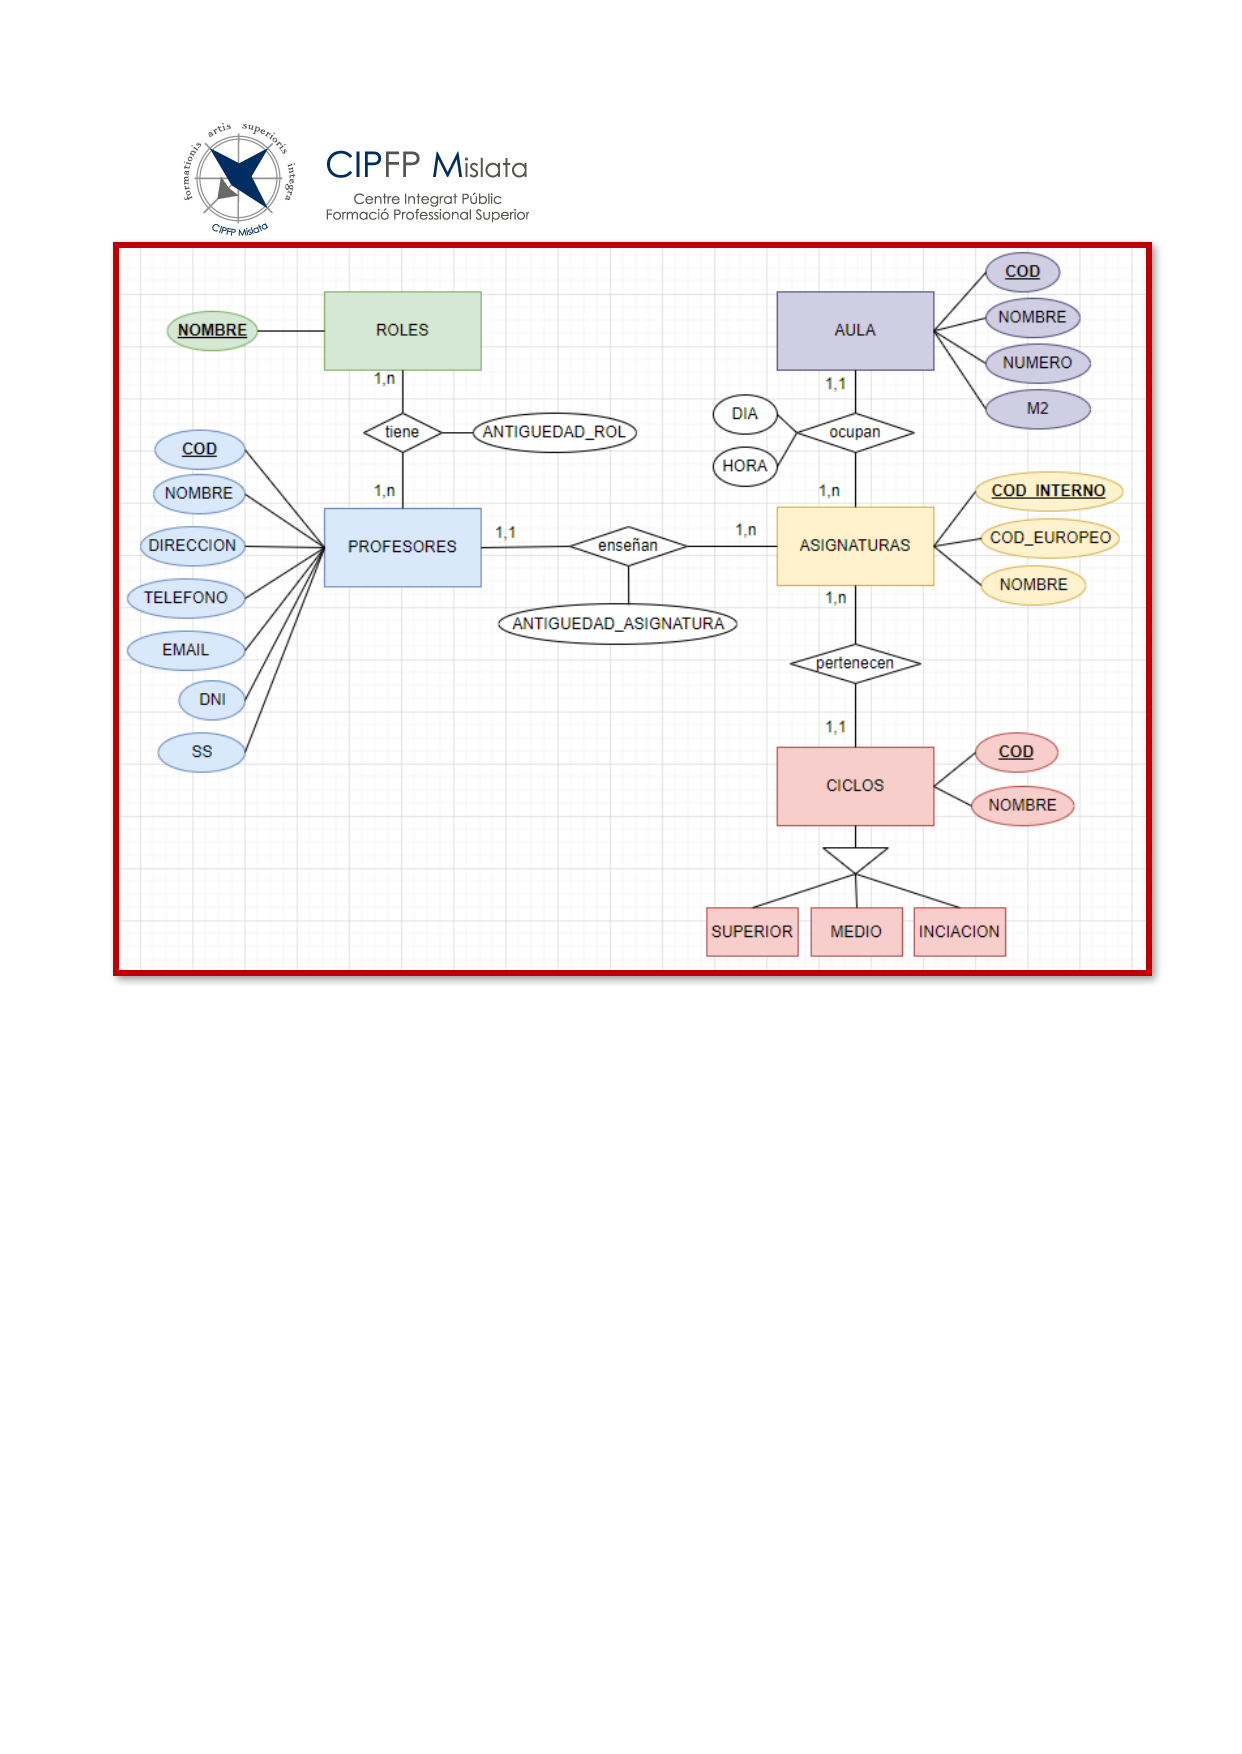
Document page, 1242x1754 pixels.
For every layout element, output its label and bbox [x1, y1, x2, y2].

picture [119, 248, 1146, 970]
picture [183, 123, 529, 236]
